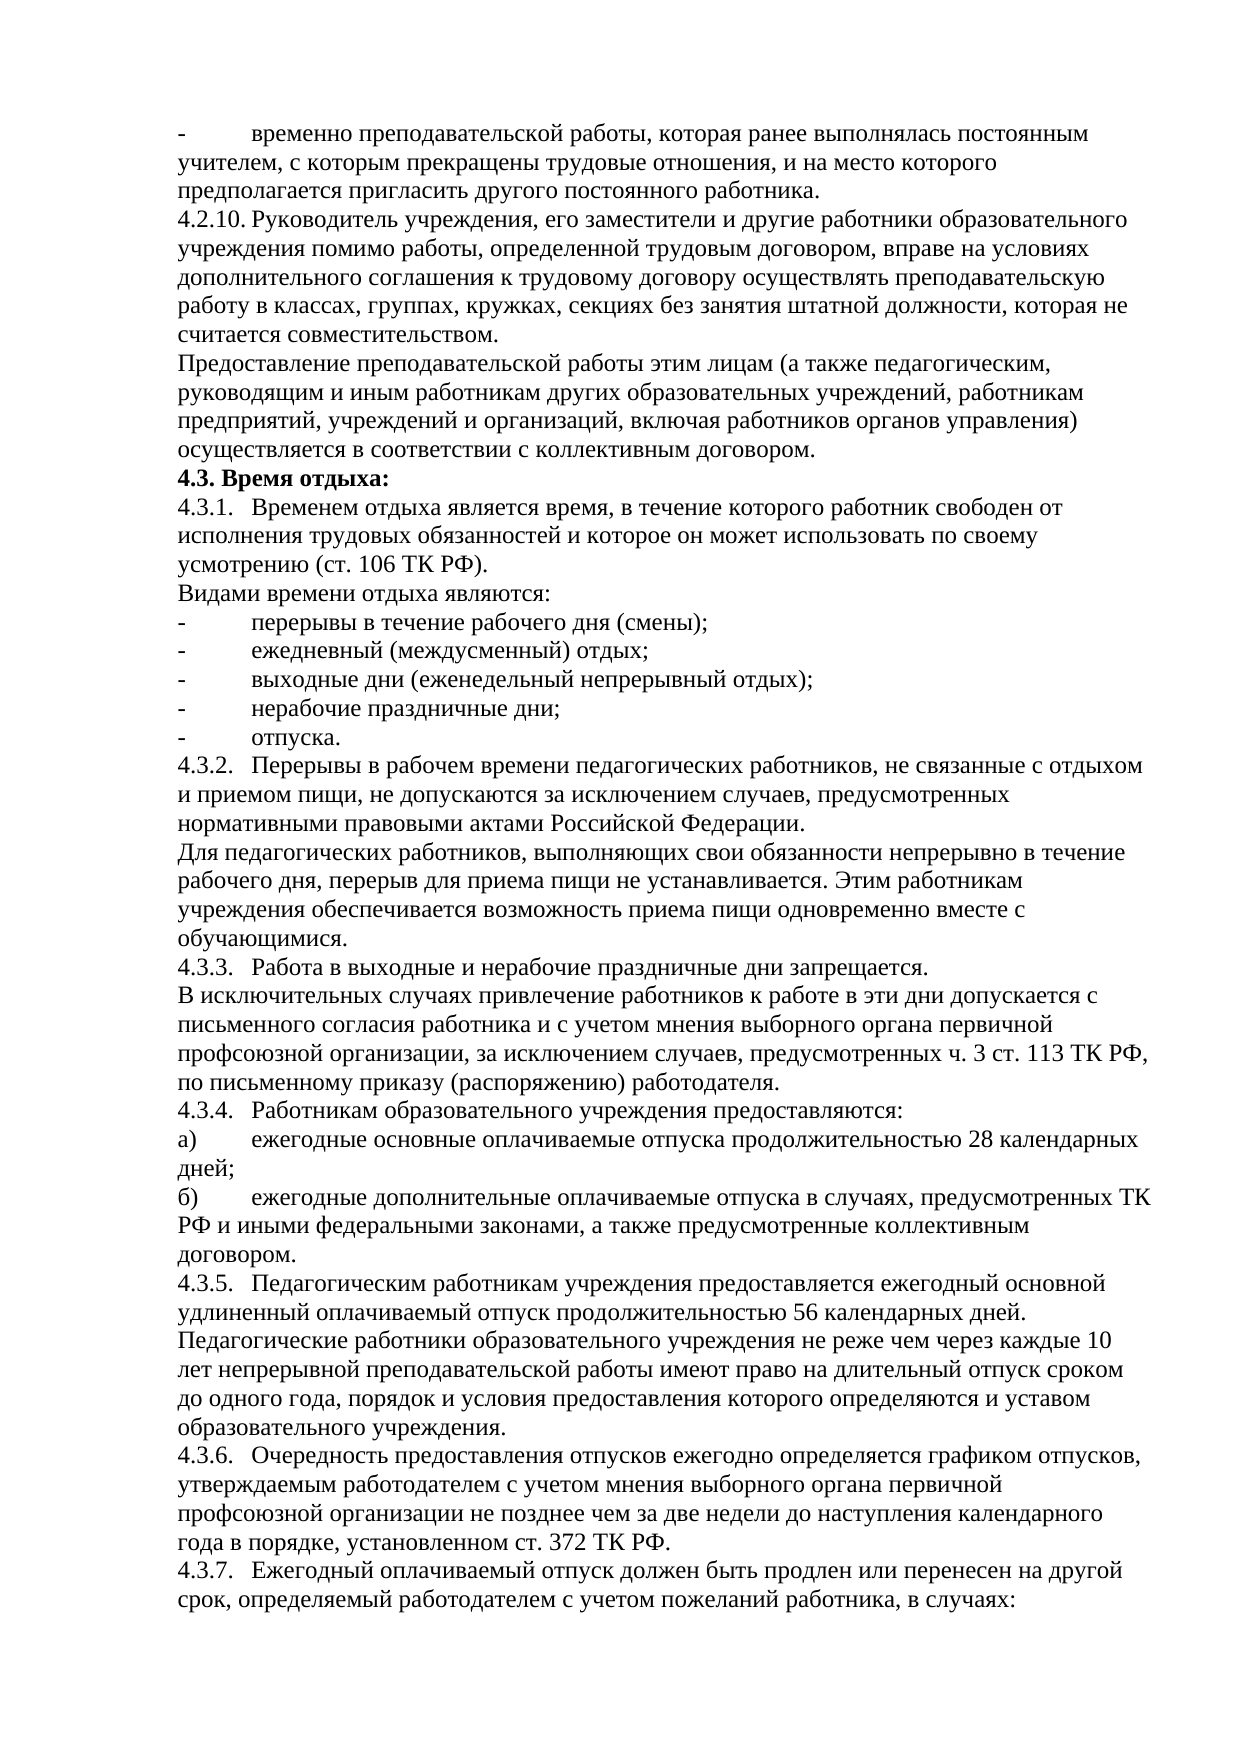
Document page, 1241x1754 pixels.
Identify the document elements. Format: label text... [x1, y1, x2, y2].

text - отпуска. [177, 722, 1152, 751]
text Педагогические работники образовательного учреждения не реже чем через каждые 10 лет непрерывной преподавательской работы имеют право на длительный отпуск сроком до одного года, порядок и условия предоставления которого определяются и уставом образовательного учреждения. [177, 1326, 1152, 1441]
text 4.3.5. Педагогическим работникам учреждения предоставляется ежегодный основной удлиненный оплачиваемый отпуск продолжительностью 56 календарных дней. [177, 1268, 1152, 1326]
text 4.3.1. Временем отдыха является время, в течение которого работник свободен от исполнения трудовых обязанностей и которое он может использовать по своему усмотрению (ст. 106 ТК РФ). [177, 492, 1152, 578]
text 4.3. Время отдыха: [177, 463, 1152, 492]
text 4.3.2. Перерывы в рабочем времени педагогических работников, не связанные с отдыхом и приемом пищи, не допускаются за исключением случаев, предусмотренных нормативными правовыми актами Российской Федерации. [177, 751, 1152, 837]
text 4.3.3. Работа в выходные и нерабочие праздничные дни запрещается. [177, 952, 1152, 981]
text - временно преподавательской работы, которая ранее выполнялась постоянным учителем, с которым прекращены трудовые отношения, и на место которого предполагается пригласить другого постоянного работника. [177, 118, 1152, 204]
text 4.2.10. Руководитель учреждения, его заместители и другие работники образовательного учреждения помимо работы, определенной трудовым договором, вправе на условиях дополнительного соглашения к трудовому договору осуществлять преподавательскую работу в классах, группах, кружках, секциях без занятия штатной должности, которая не считается совместительством. [177, 204, 1152, 348]
text Предоставление преподавательской работы этим лицам (а также педагогическим, руководящим и иным работникам других образовательных учреждений, работникам предприятий, учреждений и организаций, включая работников органов управления) осуществляется в соответствии с коллективным договором. [177, 348, 1152, 463]
text - перерывы в течение рабочего дня (смены); [177, 607, 1152, 636]
text Видами времени отдыха являются: [177, 578, 1152, 607]
text б) ежегодные дополнительные оплачиваемые отпуска в случаях, предусмотренных ТК РФ и иными федеральными законами, а также предусмотренные коллективным договором. [177, 1182, 1152, 1268]
text Для педагогических работников, выполняющих свои обязанности непрерывно в течение рабочего дня, перерыв для приема пищи не устанавливается. Этим работникам учреждения обеспечивается возможность приема пищи одновременно вместе с обучающимися. [177, 837, 1152, 952]
text 4.3.4. Работникам образовательного учреждения предоставляются: [177, 1096, 1152, 1124]
text - нерабочие праздничные дни; [177, 693, 1152, 722]
text - ежедневный (междусменный) отдых; [177, 636, 1152, 664]
text 4.3.7. Ежегодный оплачиваемый отпуск должен быть продлен или перенесен на другой срок, определяемый работодателем с учетом пожеланий работника, в случаях: [177, 1556, 1152, 1613]
text 4.3.6. Очередность предоставления отпусков ежегодно определяется графиком отпусков, утверждаемым работодателем с учетом мнения выборного органа первичной профсоюзной организации не позднее чем за две недели до наступления календарного года в порядке, установленном ст. 372 ТК РФ. [177, 1441, 1152, 1556]
text В исключительных случаях привлечение работников к работе в эти дни допускается с письменного согласия работника и с учетом мнения выборного органа первичной профсоюзной организации, за исключением случаев, предусмотренных ч. 3 ст. 113 ТК РФ, по письменному приказу (распоряжению) работодателя. [177, 981, 1152, 1096]
text - выходные дни (еженедельный непрерывный отдых); [177, 664, 1152, 693]
text а) ежегодные основные оплачиваемые отпуска продолжительностью 28 календарных дней; [177, 1124, 1152, 1182]
